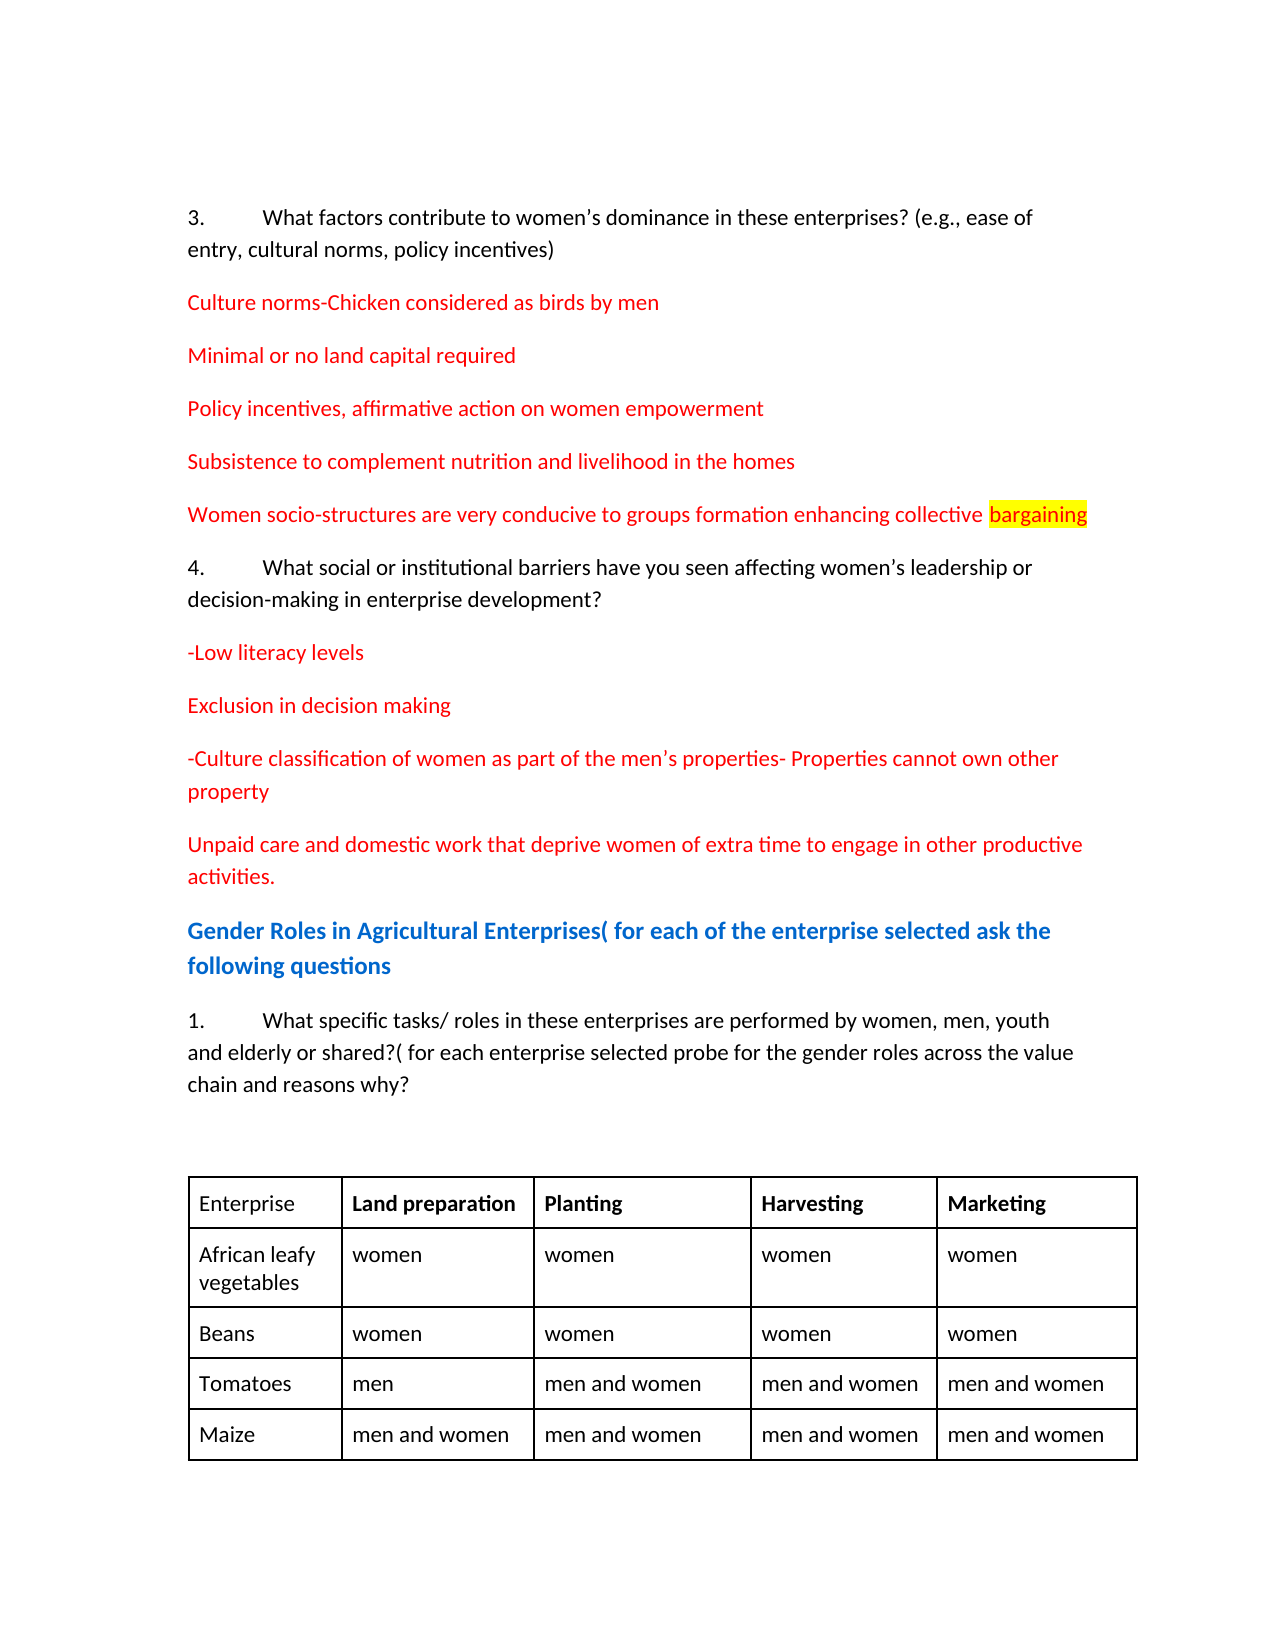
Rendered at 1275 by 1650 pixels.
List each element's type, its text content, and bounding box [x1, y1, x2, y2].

text Minimal or no land capital required [187, 341, 1087, 369]
text 4. What social or institutional barriers have you seen affecting women’s leadership or decision-making in enterprise development? [187, 553, 1087, 613]
text Gender Roles in Agricultural Enterprises( for each of the enterprise selected ask the following questions [187, 915, 1087, 981]
text Women socio-structures are very conducive to groups formation enhancing collective bargaining [187, 500, 989, 528]
text Subsistence to complement nutrition and livelihood in the homes [187, 447, 1087, 475]
text Policy incentives, affirmative action on women empowerment [187, 394, 1087, 422]
text Exclusion in decision making [187, 692, 1087, 719]
text -Low literacy levels [187, 638, 1087, 667]
text Culture norms-Chicken considered as birds by men [187, 288, 1087, 316]
text -Culture classification of women as part of the men’s properties- Properties cannot own other property [187, 744, 1087, 805]
text 3. What factors contribute to women’s dominance in these enterprises? (e.g., ease of entry, cultural norms, policy incentives) [187, 203, 1087, 263]
text Unpaid care and domestic work that deprive women of extra time to engage in other productive activities. [187, 830, 1087, 890]
text 1. What specific tasks/ roles in these enterprises are performed by women, men, youth and elderly or shared?( for each enterprise selected probe for the gender roles across the value chain and reasons why? [187, 1006, 1087, 1098]
